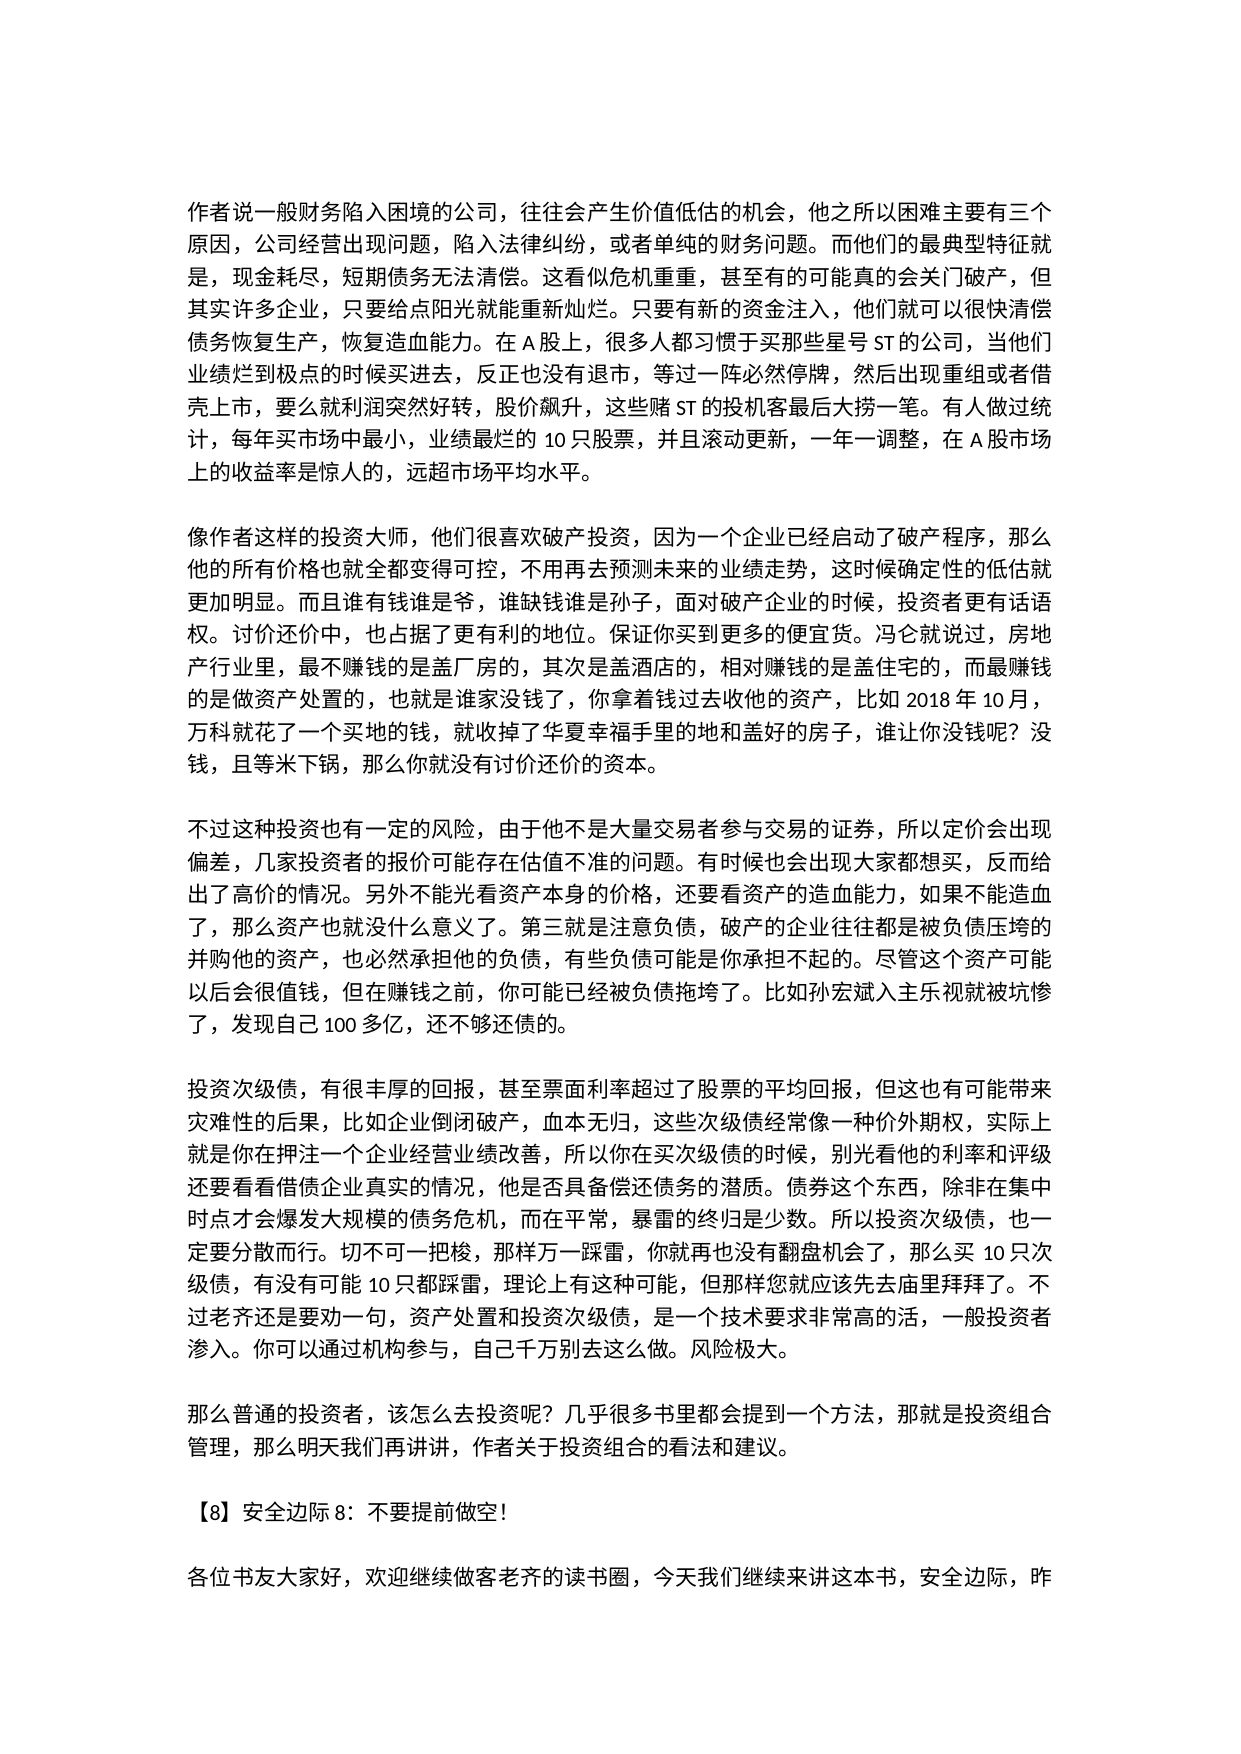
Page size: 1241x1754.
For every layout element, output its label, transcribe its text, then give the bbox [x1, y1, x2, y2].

text 【8】安全边际8：不要提前做空！ [187, 1494, 1053, 1527]
text 投资次级债，有很丰厚的回报，甚至票面利率超过了股票的平均回报，但这也有可能带来灾难性的后果，比如企业倒闭破产，血本无归，这些次级债经常像一种价外期权，实际上就是你在押注一个企业经营业绩改善，所以你在买次级债的时候，别光看他的利率和评级，还要看看借债企业真实的情况，他是否具备偿还债务的潜质。债券这个东西，除非在集中时点才会爆发大规模的债务危机，而在平常，暴雷的终归是少数。所以投资次级债，也一定要分散而行。切不可一把梭，那样万一踩雷，你就再也没有翻盘机会了，那么买10只次级债，有没有可能10只都踩雷，理论上有这种可能，但那样您就应该先去庙里拜拜了。不过老齐还是要劝一句，资产处置和投资次级债，是一个技术要求非常高的活，一般投资者渗入。你可以通过机构参与，自己千万别去这么做。风险极大。 [187, 1072, 1053, 1364]
text 像作者这样的投资大师，他们很喜欢破产投资，因为一个企业已经启动了破产程序，那么他的所有价格也就全都变得可控，不用再去预测未来的业绩走势，这时候确定性的低估就更加明显。而且谁有钱谁是爷，谁缺钱谁是孙子，面对破产企业的时候，投资者更有话语权。讨价还价中，也占据了更有利的地位。保证你买到更多的便宜货。冯仑就说过，房地产行业里，最不赚钱的是盖厂房的，其次是盖酒店的，相对赚钱的是盖住宅的，而最赚钱的是做资产处置的，也就是谁家没钱了，你拿着钱过去收他的资产，比如2018年10月，万科就花了一个买地的钱，就收掉了华夏幸福手里的地和盖好的房子，谁让你没钱呢？没钱，且等米下锅，那么你就没有讨价还价的资本。 [187, 519, 1053, 779]
text 不过这种投资也有一定的风险，由于他不是大量交易者参与交易的证券，所以定价会出现偏差，几家投资者的报价可能存在估值不准的问题。有时候也会出现大家都想买，反而给出了高价的情况。另外不能光看资产本身的价格，还要看资产的造血能力，如果不能造血了，那么资产也就没什么意义了。第三就是注意负债，破产的企业往往都是被负债压垮的，并购他的资产，也必然承担他的负债，有些负债可能是你承担不起的。尽管这个资产可能以后会很值钱，但在赚钱之前，你可能已经被负债拖垮了。比如孙宏斌入主乐视就被坑惨了，发现自己100多亿，还不够还债的。 [187, 812, 1053, 1039]
text 那么普通的投资者，该怎么去投资呢？几乎很多书里都会提到一个方法，那就是投资组合管理，那么明天我们再讲讲，作者关于投资组合的看法和建议。 [187, 1397, 1053, 1462]
text 作者说一般财务陷入困境的公司，往往会产生价值低估的机会，他之所以困难主要有三个原因，公司经营出现问题，陷入法律纠纷，或者单纯的财务问题。而他们的最典型特征就是，现金耗尽，短期债务无法清偿。这看似危机重重，甚至有的可能真的会关门破产，但其实许多企业，只要给点阳光就能重新灿烂。只要有新的资金注入，他们就可以很快清偿债务恢复生产，恢复造血能力。在A股上，很多人都习惯于买那些星号ST的公司，当他们业绩烂到极点的时候买进去，反正也没有退市，等过一阵必然停牌，然后出现重组或者借壳上市，要么就利润突然好转，股价飙升，这些赌ST的投机客最后大捞一笔。有人做过统计，每年买市场中最小，业绩最烂的10只股票，并且滚动更新，一年一调整，在A股市场上的收益率是惊人的，远超市场平均水平。 [187, 194, 1053, 487]
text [187, 1559, 1053, 1592]
